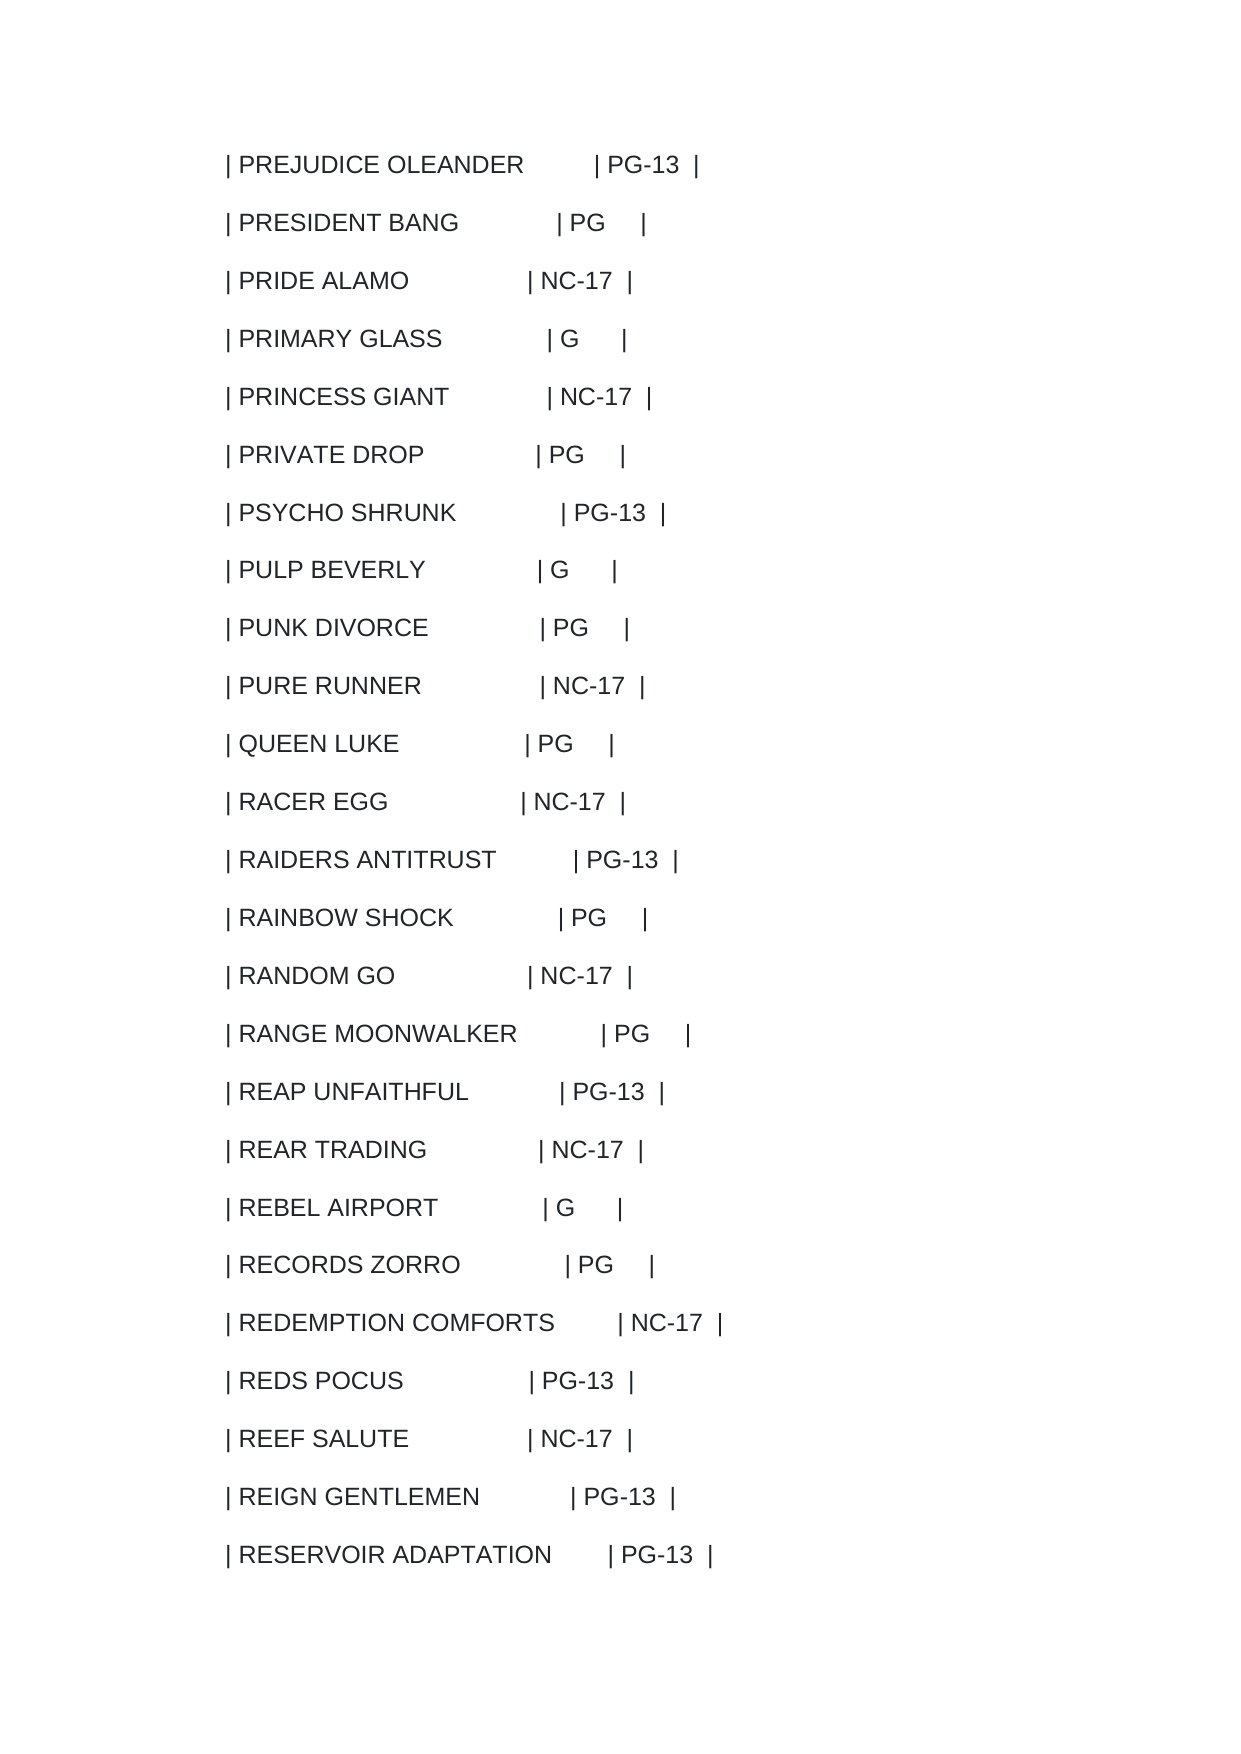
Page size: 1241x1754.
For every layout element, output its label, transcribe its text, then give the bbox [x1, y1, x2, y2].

text | PRIVATE DROP | PG | [225, 439, 1090, 468]
text | REDS POCUS | PG-13 | [225, 1366, 1090, 1395]
text | RANGE MOONWALKER | PG | [225, 1019, 1090, 1047]
text | PRESIDENT BANG | PG | [225, 208, 1090, 237]
text | PRINCESS GIANT | NC-17 | [225, 382, 1090, 410]
text | RACER EGG | NC-17 | [225, 787, 1090, 816]
text | REEF SALUTE | NC-17 | [225, 1424, 1090, 1453]
text | PUNK DIVORCE | PG | [225, 613, 1090, 642]
text | PRIMARY GLASS | G | [225, 324, 1090, 352]
text | QUEEN LUKE | PG | [225, 729, 1090, 758]
text | REAR TRADING | NC-17 | [225, 1134, 1090, 1163]
text | RANDOM GO | NC-17 | [225, 961, 1090, 989]
text | PULP BEVERLY | G | [225, 555, 1090, 584]
text | RAINBOW SHOCK | PG | [225, 903, 1090, 932]
text | RAIDERS ANTITRUST | PG-13 | [225, 845, 1090, 874]
text | REDEMPTION COMFORTS | NC-17 | [225, 1308, 1090, 1337]
text | REBEL AIRPORT | G | [225, 1192, 1090, 1221]
text | REIGN GENTLEMEN | PG-13 | [225, 1482, 1090, 1511]
text | RESERVOIR ADAPTATION | PG-13 | [225, 1540, 1090, 1569]
text | PURE RUNNER | NC-17 | [225, 671, 1090, 700]
text | PRIDE ALAMO | NC-17 | [225, 266, 1090, 294]
text | REAP UNFAITHFUL | PG-13 | [225, 1077, 1090, 1105]
text | RECORDS ZORRO | PG | [225, 1250, 1090, 1279]
text | PREJUDICE OLEANDER | PG-13 | [225, 150, 1090, 179]
text | PSYCHO SHRUNK | PG-13 | [225, 497, 1090, 526]
